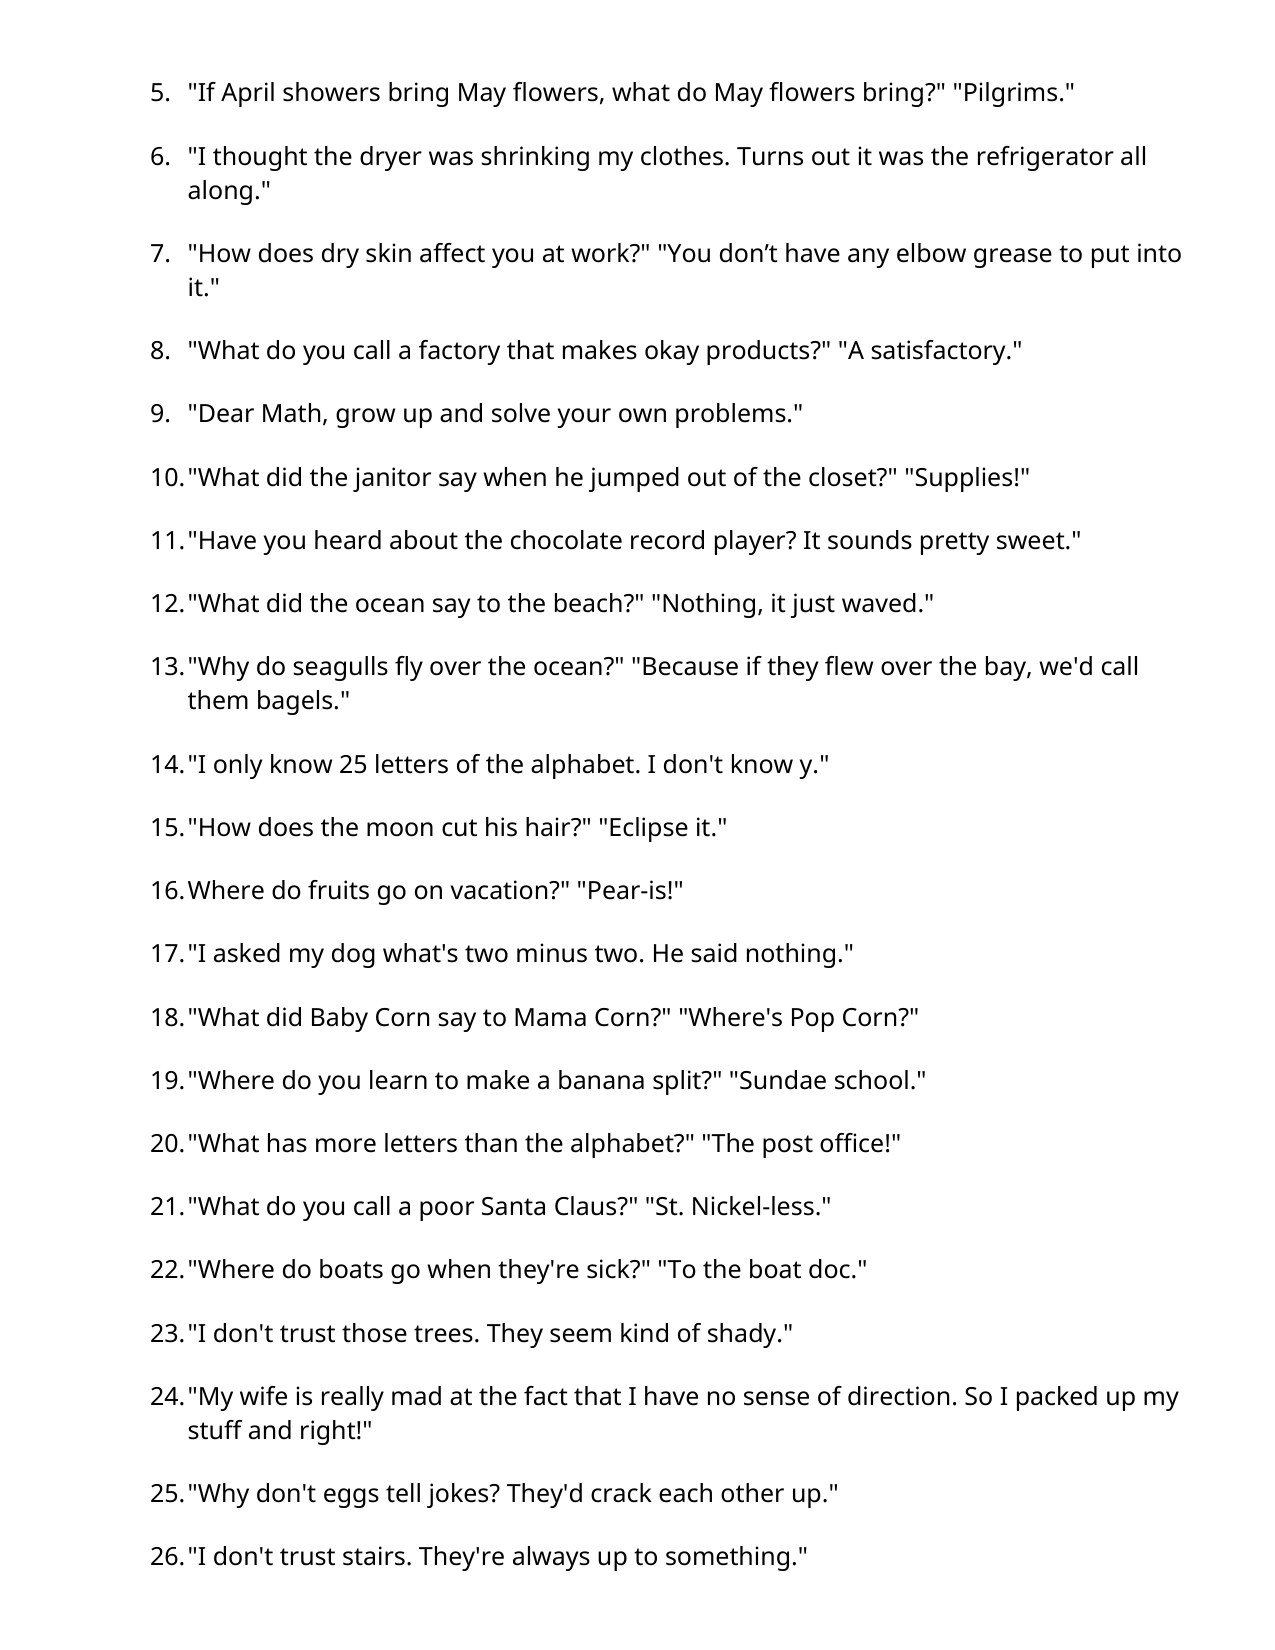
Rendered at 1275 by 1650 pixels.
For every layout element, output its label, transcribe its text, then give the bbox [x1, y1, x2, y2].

list "Where do boats go when they're sick?" "To the boat doc." [150, 1252, 1200, 1286]
list "How does the moon cut his hair?" "Eclipse it." [150, 809, 1200, 843]
list "What has more letters than the alphabet?" "The post office!" [150, 1126, 1200, 1160]
list "I asked my dog what's two minus two. He said nothing." [150, 936, 1200, 970]
list "Dear Math, grow up and solve your own problems." [150, 396, 1200, 430]
list "If April showers bring May flowers, what do May flowers bring?" "Pilgrims." [150, 75, 1200, 109]
list "How does dry skin affect you at work?" "You don’t have any elbow grease to put into it." [150, 236, 1200, 304]
list "I don't trust stairs. They're always up to something." [150, 1539, 1200, 1573]
list "What did the janitor say when he jumped out of the closet?" "Supplies!" [150, 459, 1200, 493]
list "What do you call a factory that makes okay products?" "A satisfactory." [150, 333, 1200, 367]
list "I don't trust those trees. They seem kind of shady." [150, 1315, 1200, 1349]
list "I only know 25 letters of the alphabet. I don't know y." [150, 746, 1200, 780]
list "Have you heard about the chocolate record player? It sounds pretty sweet." [150, 522, 1200, 557]
list "Why do seagulls fly over the ocean?" "Because if they flew over the bay, we'd call them bagels." [150, 649, 1200, 717]
list "What do you call a poor Santa Claus?" "St. Nickel-less." [150, 1189, 1200, 1223]
list "My wife is really mad at the fact that I have no sense of direction. So I packed up my stuff and right!" [150, 1378, 1200, 1447]
list Where do fruits go on vacation?" "Pear-is!" [150, 873, 1200, 907]
list "What did the ocean say to the beach?" "Nothing, it just waved." [150, 586, 1200, 620]
list "Where do you learn to make a banana split?" "Sundae school." [150, 1062, 1200, 1096]
list "Why don't eggs tell jokes? They'd crack each other up." [150, 1476, 1200, 1510]
list "What did Baby Corn say to Mama Corn?" "Where's Pop Corn?" [150, 999, 1200, 1033]
list "I thought the dryer was shrinking my clothes. Turns out it was the refrigerator all along." [150, 138, 1200, 206]
